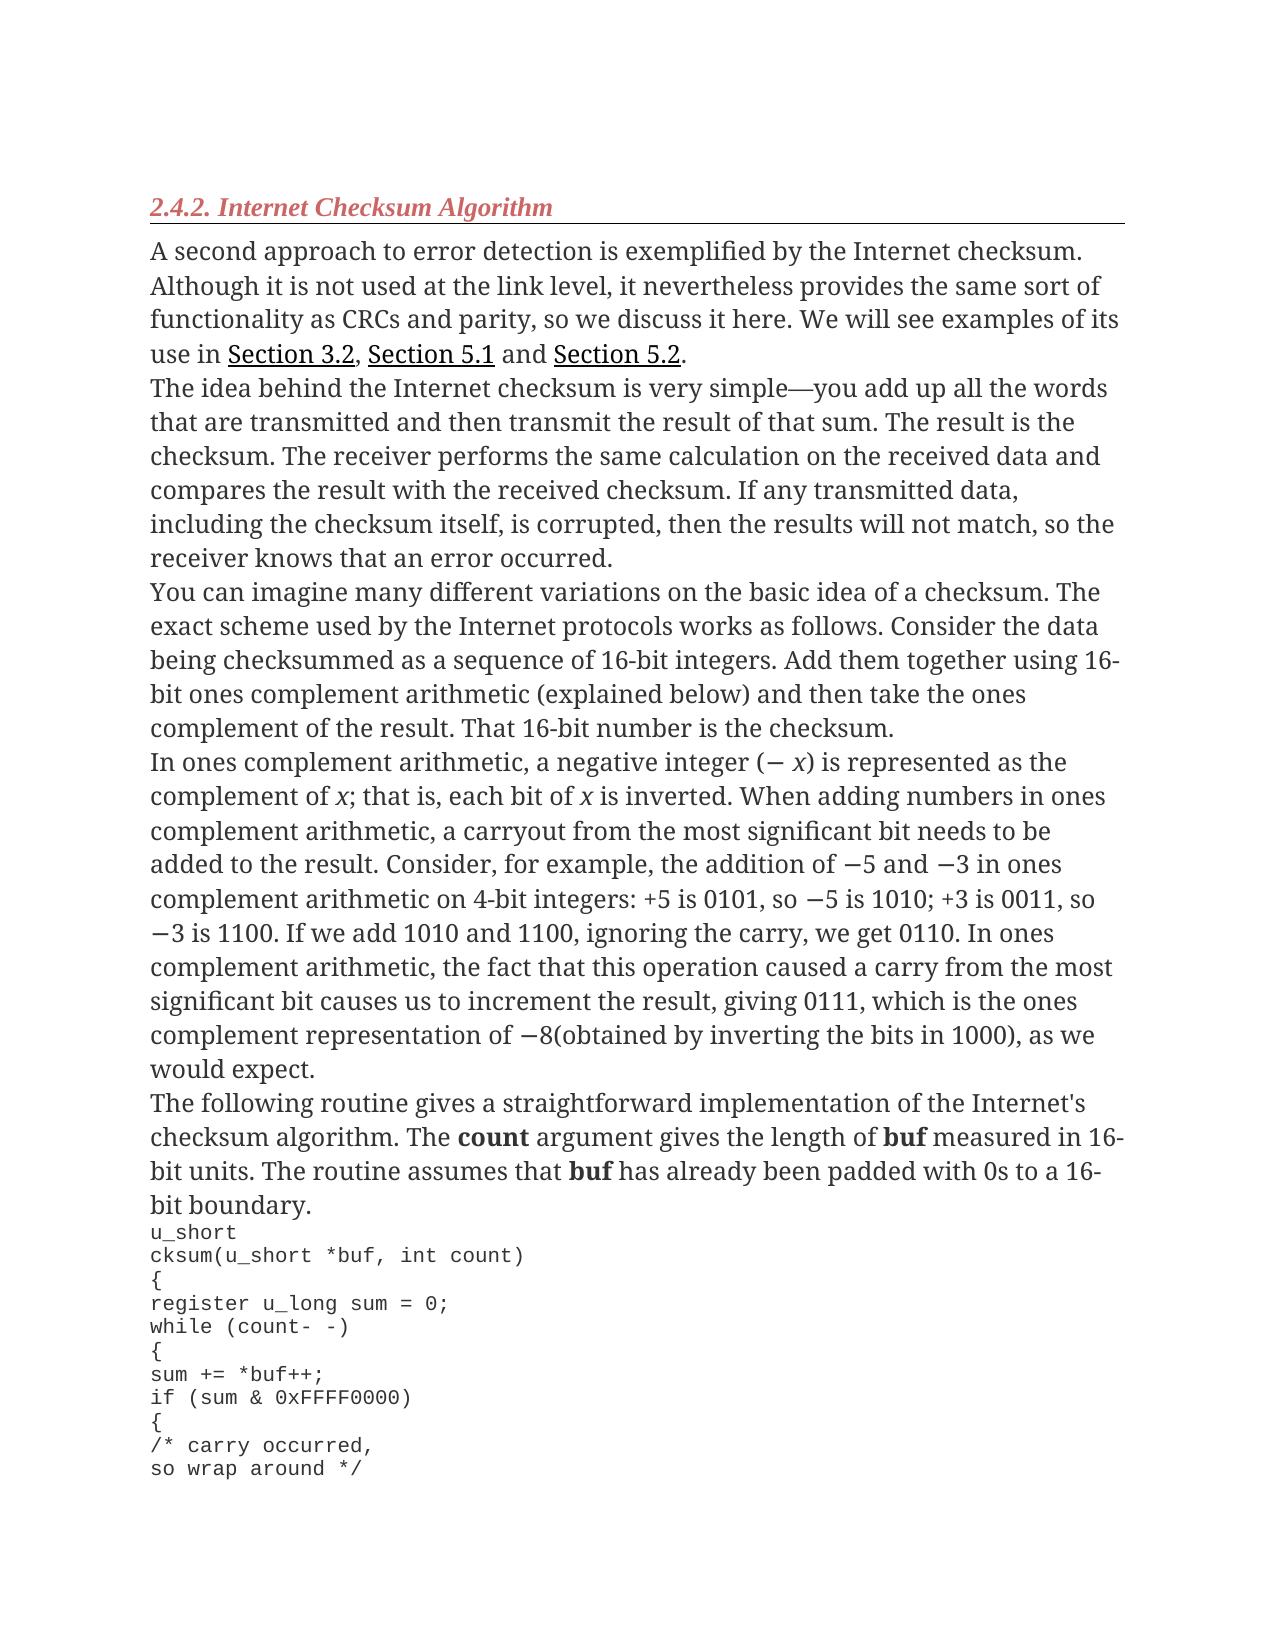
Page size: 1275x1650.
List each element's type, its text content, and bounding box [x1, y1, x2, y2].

text if (sum & 0xFFFF0000) [150, 1387, 1125, 1411]
text cksum(u_short *buf, int count) [150, 1246, 1125, 1269]
text so wrap around */ [150, 1458, 1125, 1482]
text /* carry occurred, [150, 1435, 1125, 1458]
text { [150, 1411, 1125, 1435]
text A second approach to error detection is exemplified by the Internet checksum. Although it is not used at the link level, it nevertheless provides the same sort of functionality as CRCs and parity, so we discuss it here. We will see examples of its use in Section 3.2, Section 5.1 and Section 5.2. [150, 234, 1125, 370]
text You can imagine many different variations on the basic idea of a checksum. The exact scheme used by the Internet protocols works as follows. Consider the data being checksummed as a sequence of 16-bit integers. Add them together using 16-bit ones complement arithmetic (explained below) and then take the ones complement of the result. That 16-bit number is the checksum. [150, 575, 1125, 745]
text In ones complement arithmetic, a negative integer (− x) is represented as the complement of x; that is, each bit of x is inverted. When adding numbers in ones complement arithmetic, a carryout from the most significant bit needs to be added to the result. Consider, for example, the addition of −5 and −3 in ones complement arithmetic on 4-bit integers: +5 is 0101, so −5 is 1010; +3 is 0011, so −3 is 1100. If we add 1010 and 1100, ignoring the carry, we get 0110. In ones complement arithmetic, the fact that this operation caused a carry from the most significant bit causes us to increment the result, giving 0111, which is the ones complement representation of −8(obtained by inverting the bits in 1000), as we would expect. [150, 745, 1125, 1086]
text register u_long sum = 0; [150, 1293, 1125, 1316]
text sum += *buf++; [150, 1364, 1125, 1387]
text 2.4.2. Internet Checksum Algorithm [150, 160, 1125, 223]
text { [150, 1269, 1125, 1293]
text u_short [150, 1222, 1125, 1246]
text { [150, 1340, 1125, 1364]
text while (count- -) [150, 1316, 1125, 1340]
text The following routine gives a straightforward implementation of the Internet's checksum algorithm. The count argument gives the length of buf measured in 16-bit units. The routine assumes that buf has already been padded with 0s to a 16-bit boundary. [150, 1086, 1125, 1222]
text The idea behind the Internet checksum is very simple—you add up all the words that are transmitted and then transmit the result of that sum. The result is the checksum. The receiver performs the same calculation on the received data and compares the result with the received checksum. If any transmitted data, including the checksum itself, is corrupted, then the results will not match, so the receiver knows that an error occurred. [150, 370, 1125, 575]
